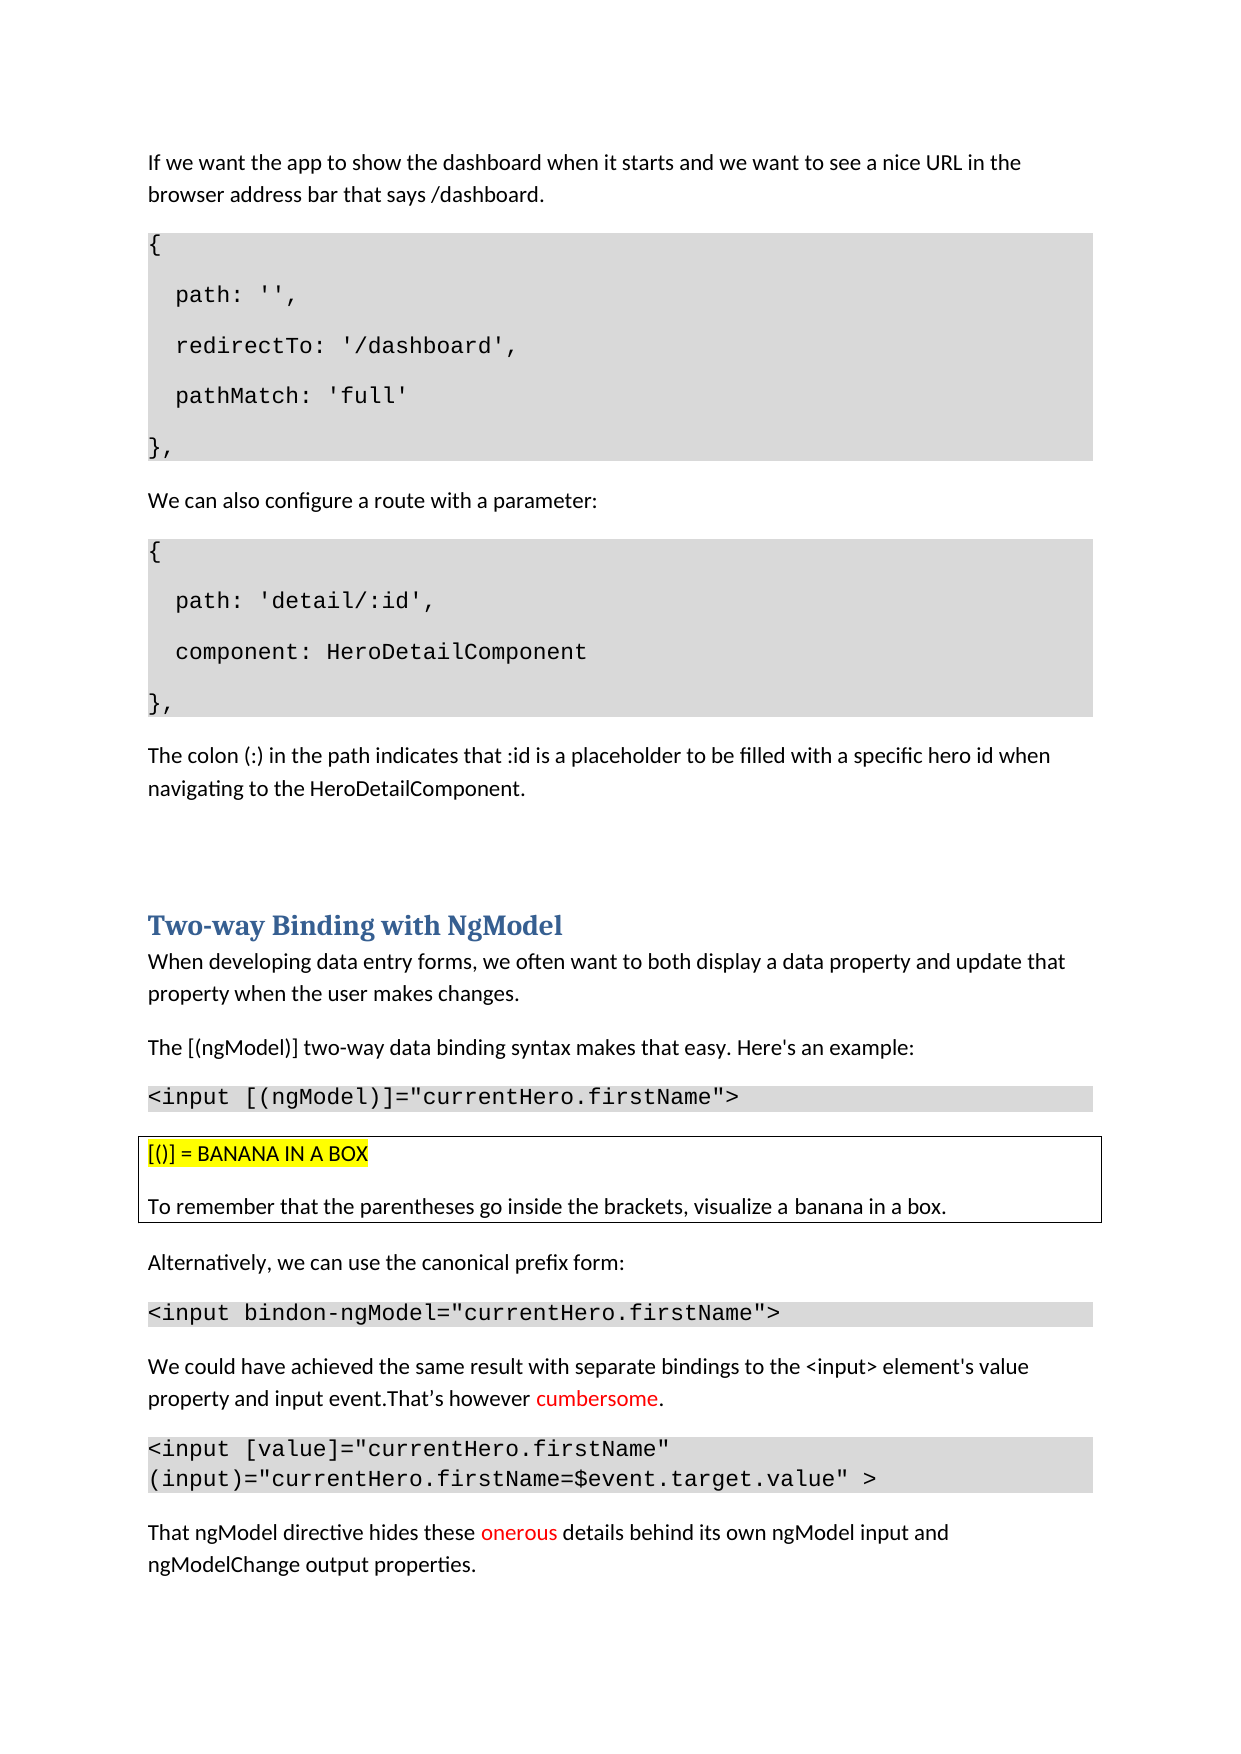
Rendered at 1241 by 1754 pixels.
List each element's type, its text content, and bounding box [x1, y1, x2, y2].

text To remember that the parentheses go inside the brackets, visualize a banana in a box. [139, 1189, 1101, 1222]
text We could have achieved the same result with separate bindings to the <input> element's value property and input event.That’s however cumbersome. [148, 1352, 1093, 1412]
text If we want the app to show the dashboard when it starts and we want to see a nice URL in the browser address bar that says /dashboard. [148, 148, 1093, 208]
text That ngModel directive hides these onerous details behind its own ngModel input and ngModelChange output properties. [148, 1518, 1093, 1578]
text path: '', [148, 283, 1093, 309]
text }, [148, 435, 1093, 461]
text The [(ngModel)] two-way data binding syntax makes that easy. Here's an example: [148, 1033, 1093, 1061]
text { [148, 233, 1093, 259]
text { [148, 539, 1093, 565]
text We can also configure a route with a parameter: [148, 486, 1093, 514]
text [()] = BANANA IN A BOX [139, 1137, 1101, 1167]
text <input [value]="currentHero.firstName" (input)="currentHero.firstName=$event.target.value" > [148, 1437, 1093, 1493]
text component: HeroDetailComponent [148, 640, 1093, 666]
text pathMatch: 'full' [148, 385, 1093, 411]
text The colon (:) in the path indicates that :id is a placeholder to be filled with a specific hero id when navigating to the HeroDetailComponent. [148, 741, 1093, 802]
text Alternatively, we can use the canonical prefix form: [148, 1248, 1093, 1277]
subtitle Two-way Binding with NgModel [148, 909, 1093, 942]
text <input bindon-ngModel="currentHero.firstName"> [148, 1302, 1093, 1327]
text }, [148, 691, 1093, 717]
text <input [(ngModel)]="currentHero.firstName"> [148, 1086, 1093, 1112]
text path: 'detail/:id', [148, 589, 1093, 616]
text When developing data entry forms, we often want to both display a data property and update that property when the user makes changes. [148, 947, 1093, 1008]
text redirectTo: '/dashboard', [148, 334, 1093, 360]
